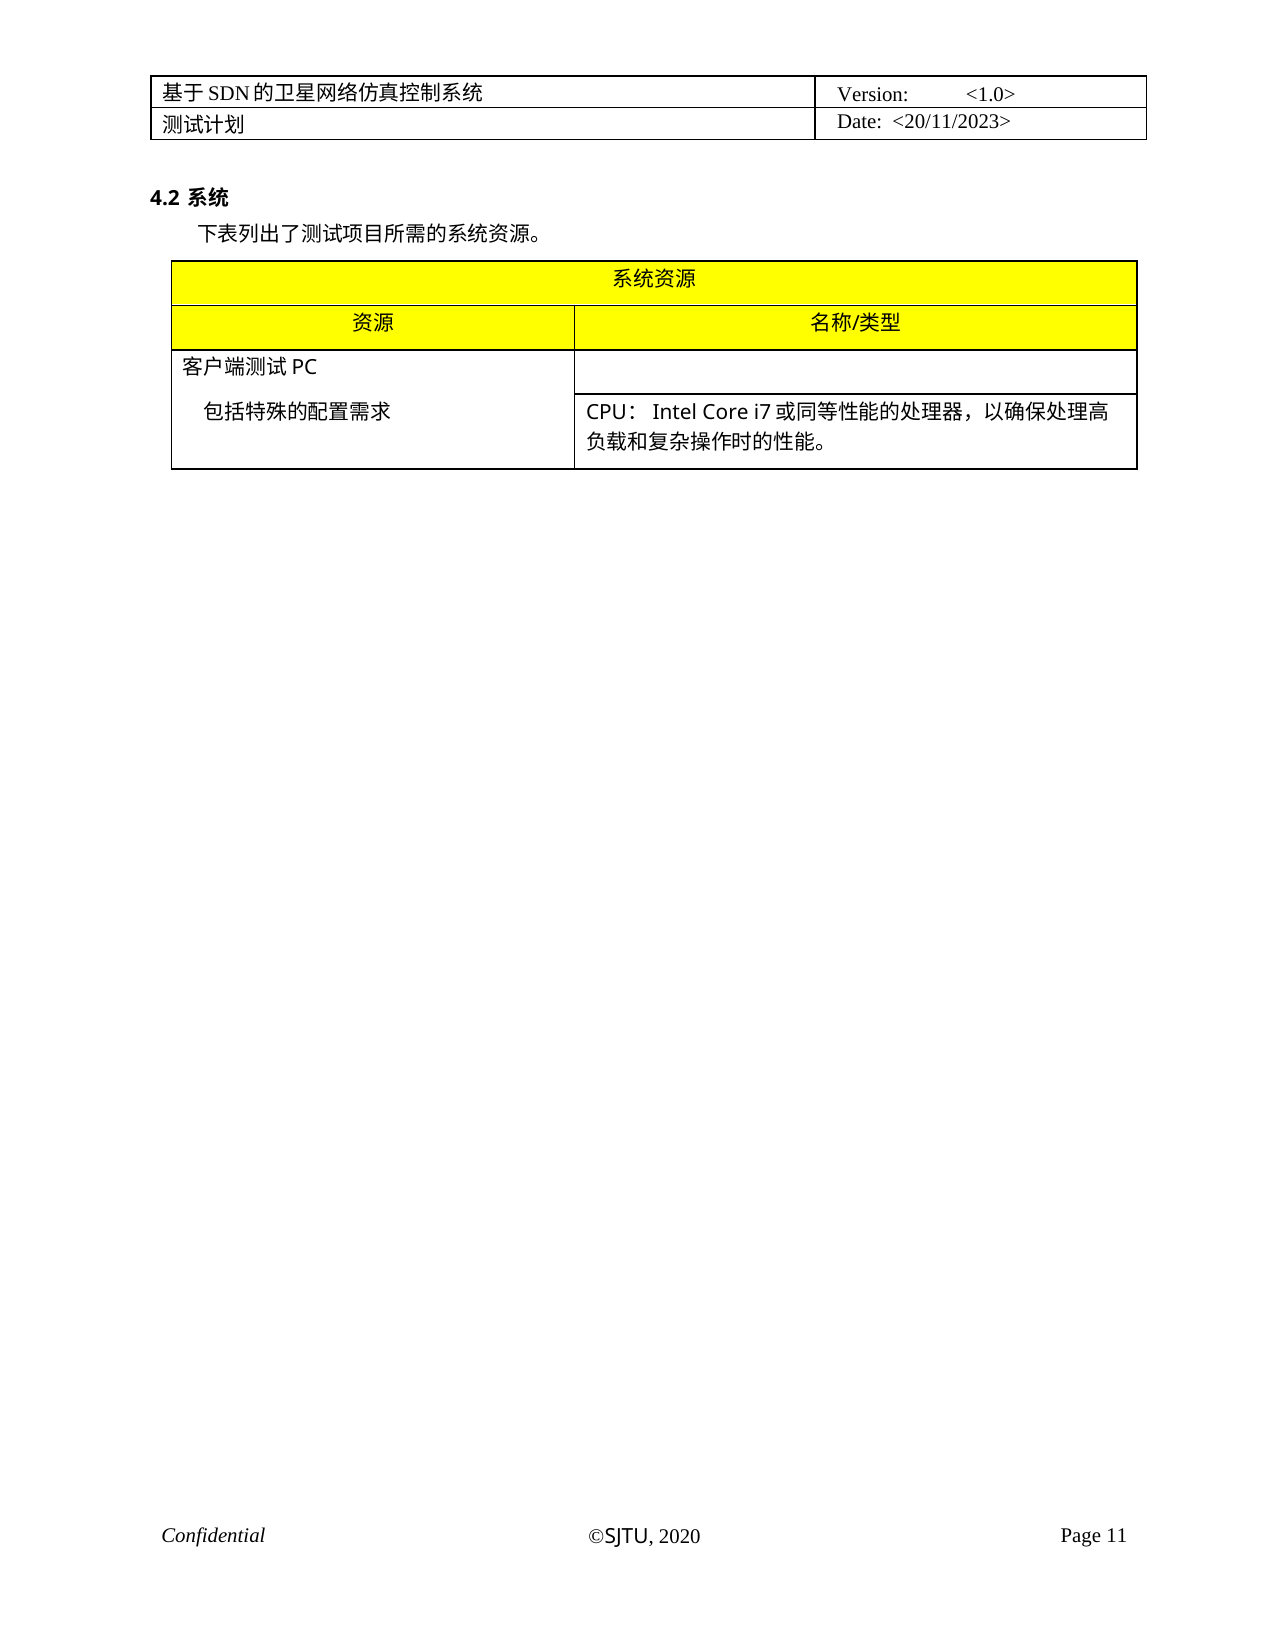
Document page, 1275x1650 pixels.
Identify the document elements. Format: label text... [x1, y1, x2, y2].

table_cell —包括特殊的配置需求 [172, 393, 574, 468]
table_cell 资源 [172, 306, 574, 349]
table_cell CPU： Intel Core i7或同等性能的处理器，以确保处理高负载和复杂操作时的性能。 [575, 395, 1136, 468]
subtitle 系统 [150, 181, 1125, 211]
text 下表列出了测试项目所需的系统资源。 [150, 218, 1125, 248]
table_cell [575, 351, 1136, 393]
table_cell 客户端测试 PC [172, 351, 574, 393]
table_cell 名称/类型 [575, 306, 1136, 349]
table_header 系统资源 [172, 262, 1136, 304]
